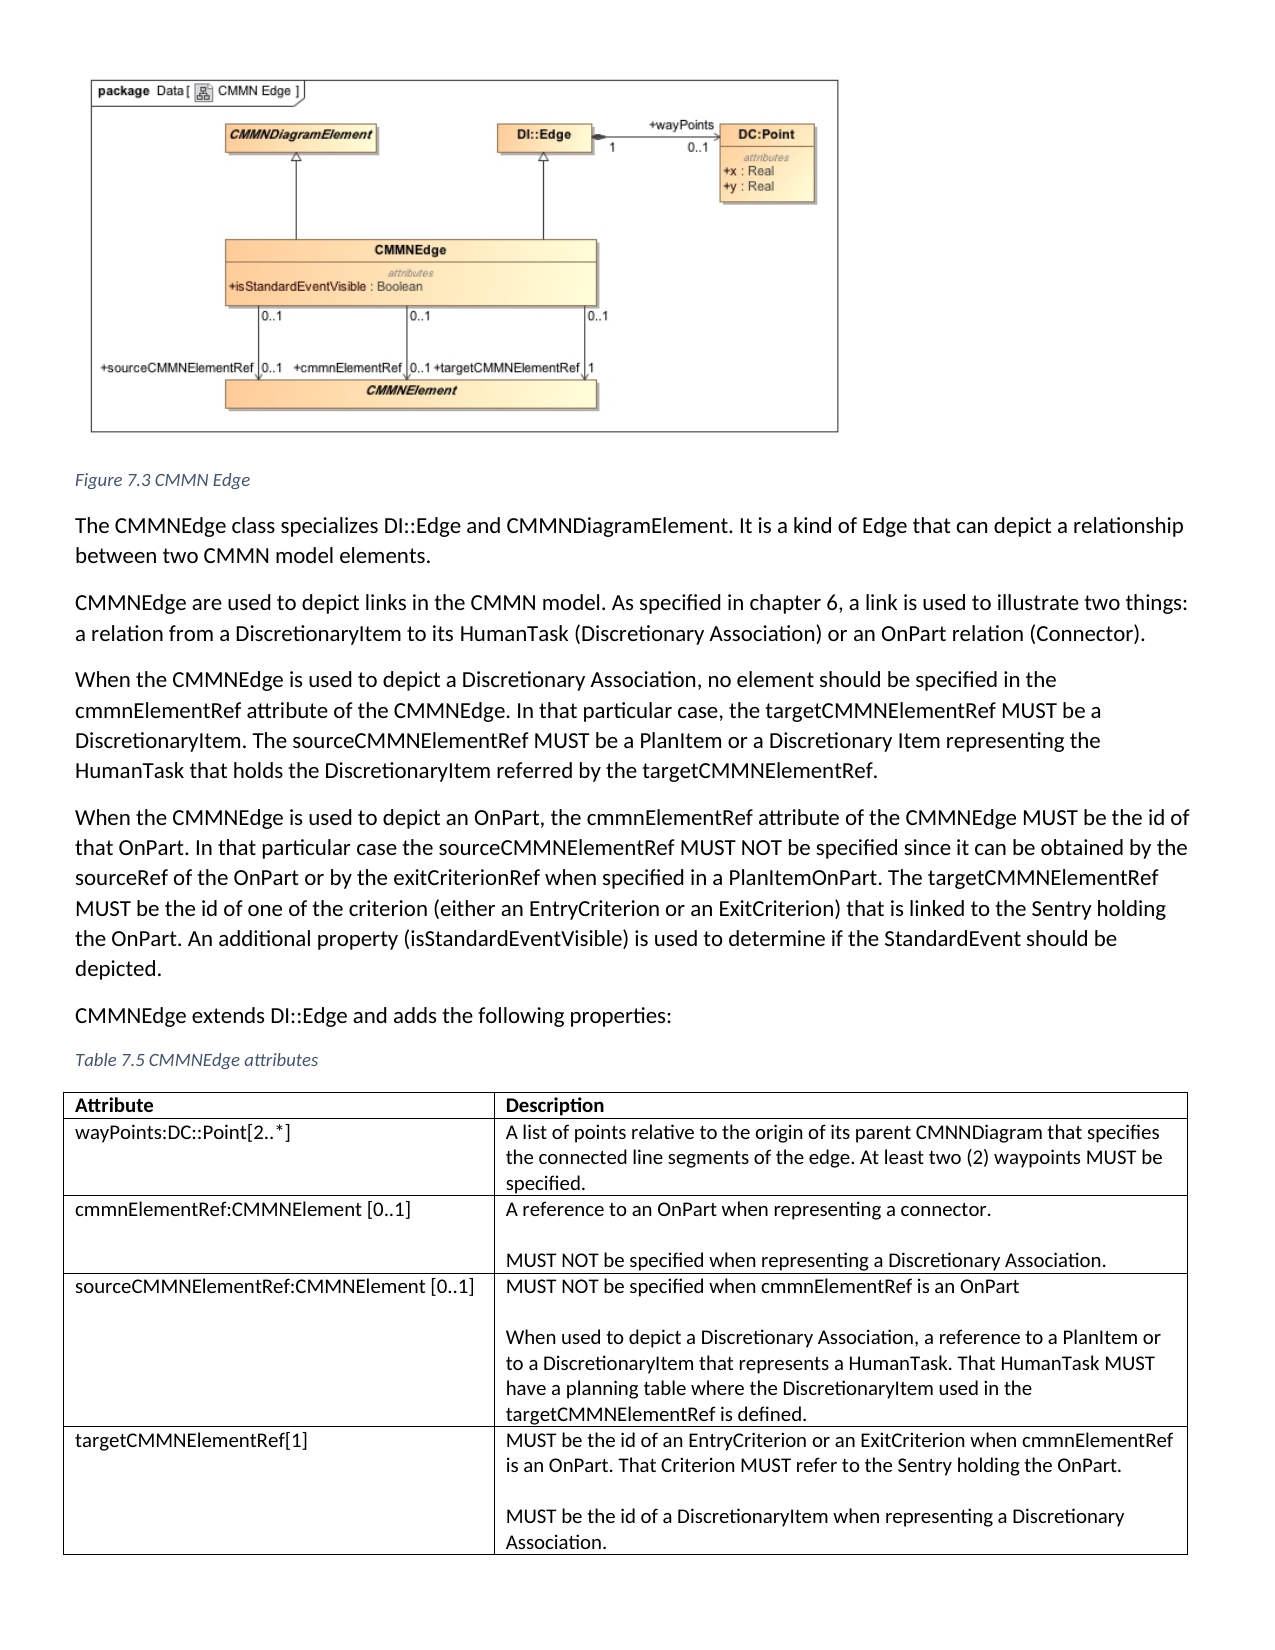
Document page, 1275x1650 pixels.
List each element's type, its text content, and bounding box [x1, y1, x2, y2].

table_cell wayPoints:DC::Point[2..*] [64, 1119, 494, 1195]
text When the CMMNEdge is used to depict an OnPart, the cmmnElementRef attribute of the CMMNEdge MUST be the id of that OnPart. In that particular case the sourceCMMNElementRef MUST NOT be specified since it can be obtained by the sourceRef of the OnPart or by the exitCriterionRef when specified in a PlanItemOnPart. The targetCMMNElementRef MUST be the id of one of the criterion (either an EntryCriterion or an ExitCriterion) that is linked to the Sentry holding the OnPart. An additional property (isStandardEventVisible) is used to determine if the StandardEvent should be depicted. [75, 803, 1200, 982]
table_cell MUST NOT be specified when cmmnElementRef is an OnPart When used to depict a Discretionary Association, a reference to a PlanItem or to a DiscretionaryItem that represents a HumanTask. That HumanTask MUST have a planning table where the DiscretionaryItem used in the targetCMMNElementRef is defined. [495, 1274, 1187, 1426]
text CMMNEdge are used to depict links in the CMMN model. As specified in chapter 6, a link is used to illustrate two things: a relation from a DiscretionaryItem to its HumanTask (Discretionary Association) or an OnPart relation (Connector). [75, 588, 1200, 647]
text Figure 7.3 CMMN Edge [75, 468, 1200, 491]
table_cell A list of points relative to the origin of its parent CMNNDiagram that specifies the connected line segments of the edge. At least two (2) waypoints MUST be specified. [495, 1119, 1187, 1195]
table_cell A reference to an OnPart when representing a connector. MUST NOT be specified when representing a Discretionary Association. [495, 1196, 1187, 1273]
picture [85, 75, 854, 449]
text CMMNEdge extends DI::Edge and adds the following properties: [75, 1001, 1200, 1029]
table_cell sourceCMMNElementRef:CMMNElement [0..1] [64, 1274, 494, 1426]
text When the CMMNEdge is used to depict a Discretionary Association, no element should be specified in the cmmnElementRef attribute of the CMMNEdge. In that particular case, the targetCMMNElementRef MUST be a DiscretionaryItem. The sourceCMMNElementRef MUST be a PlanItem or a Discretionary Item representing the HumanTask that holds the DiscretionaryItem referred by the targetCMMNElementRef. [75, 666, 1200, 784]
table_cell targetCMMNElementRef[1] [64, 1427, 494, 1554]
table_header Description [495, 1093, 1187, 1118]
table_cell cmmnElementRef:CMMNElement [0..1] [64, 1196, 494, 1273]
table_header Attribute [64, 1093, 494, 1118]
table_cell MUST be the id of an EntryCriterion or an ExitCriterion when cmmnElementRef is an OnPart. That Criterion MUST refer to the Sentry holding the OnPart. MUST be the id of a DiscretionaryItem when representing a Discretionary Association. [495, 1427, 1187, 1554]
text The CMMNEdge class specializes DI::Edge and CMMNDiagramElement. It is a kind of Edge that can depict a relationship between two CMMN model elements. [75, 511, 1200, 570]
